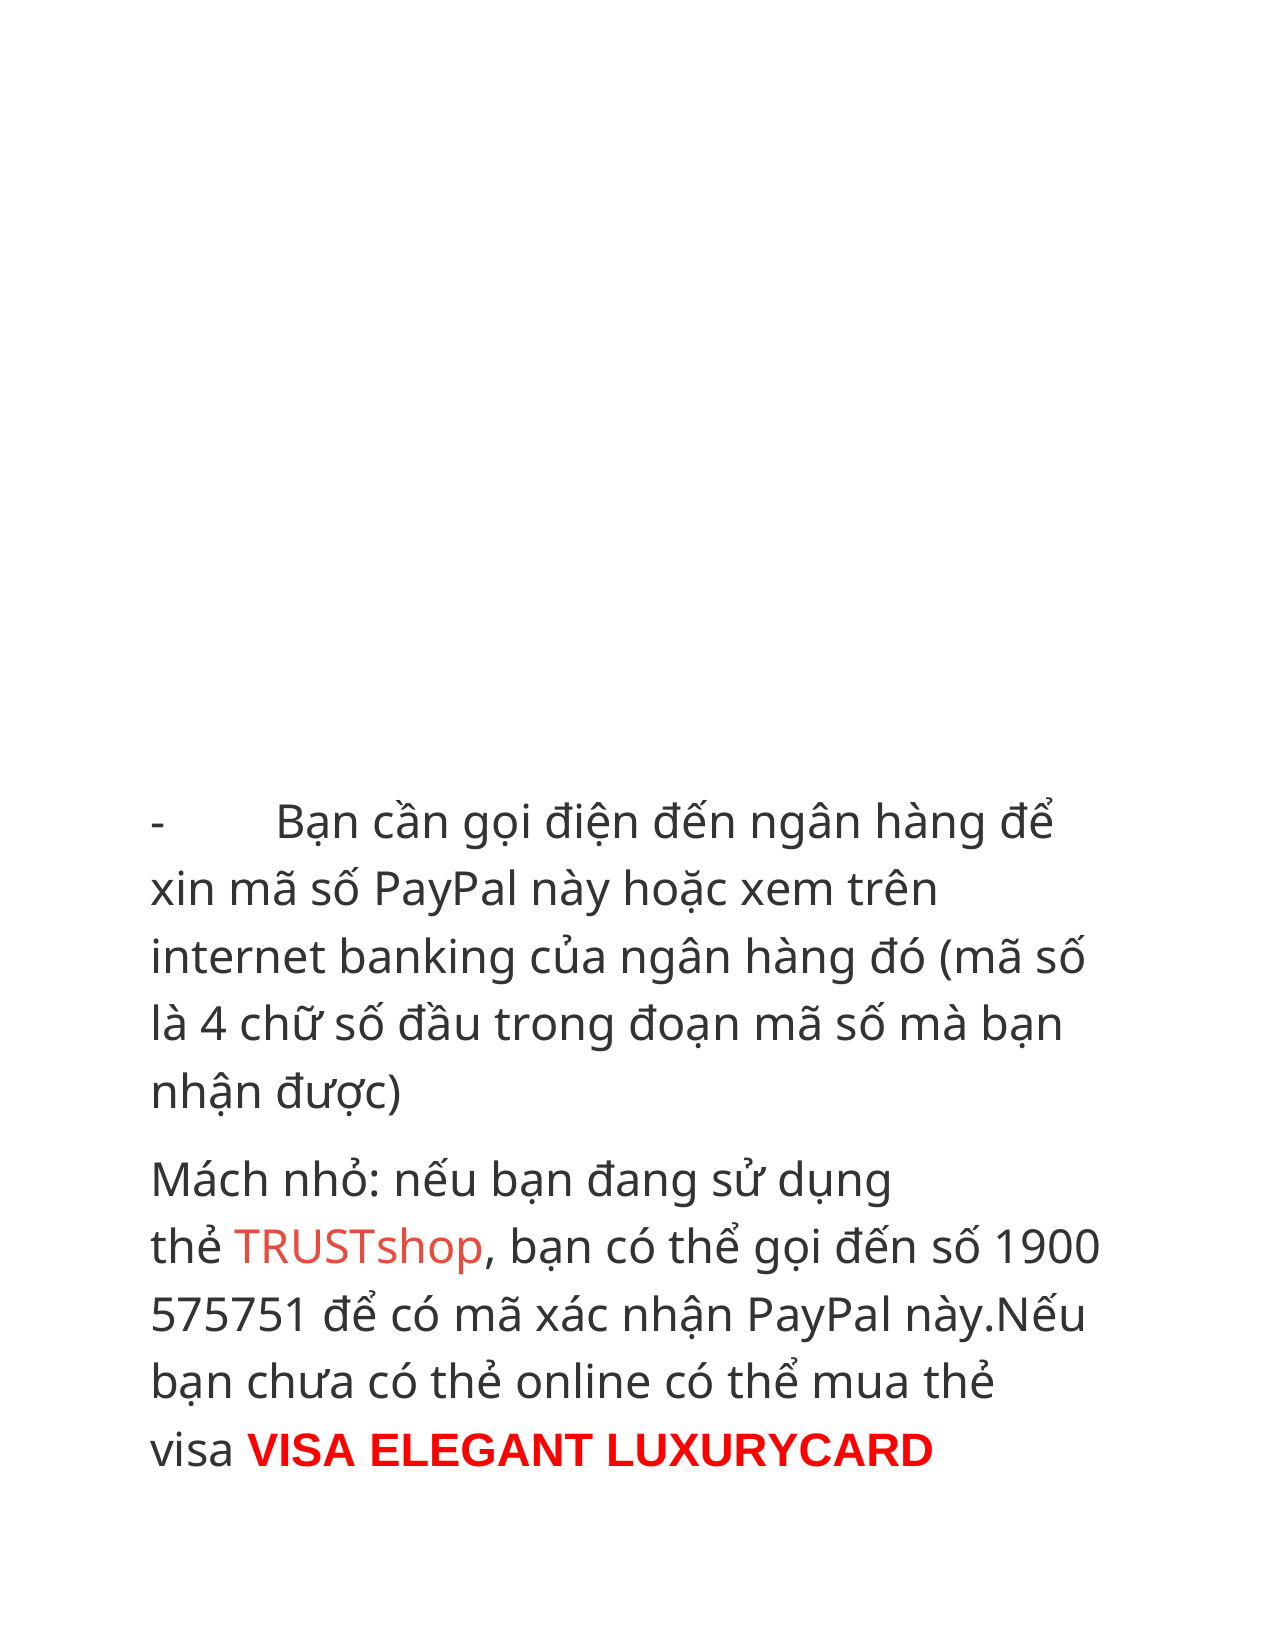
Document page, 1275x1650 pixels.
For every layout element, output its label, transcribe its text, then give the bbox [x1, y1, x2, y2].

text Mách nhỏ: nếu bạn đang sử dụng thẻ TRUSTshop, bạn có thể gọi đến số 1900 575751 để có mã xác nhận PayPal này.Nếu bạn chưa có thẻ online có thể mua thẻ visa VISA ELEGANT LUXURYCARD [150, 1143, 1125, 1480]
text - Bạn cần gọi điện đến ngân hàng để xin mã số PayPal này hoặc xem trên internet banking của ngân hàng đó (mã số là 4 chữ số đầu trong đoạn mã số mà bạn nhận được) [150, 784, 1125, 1122]
